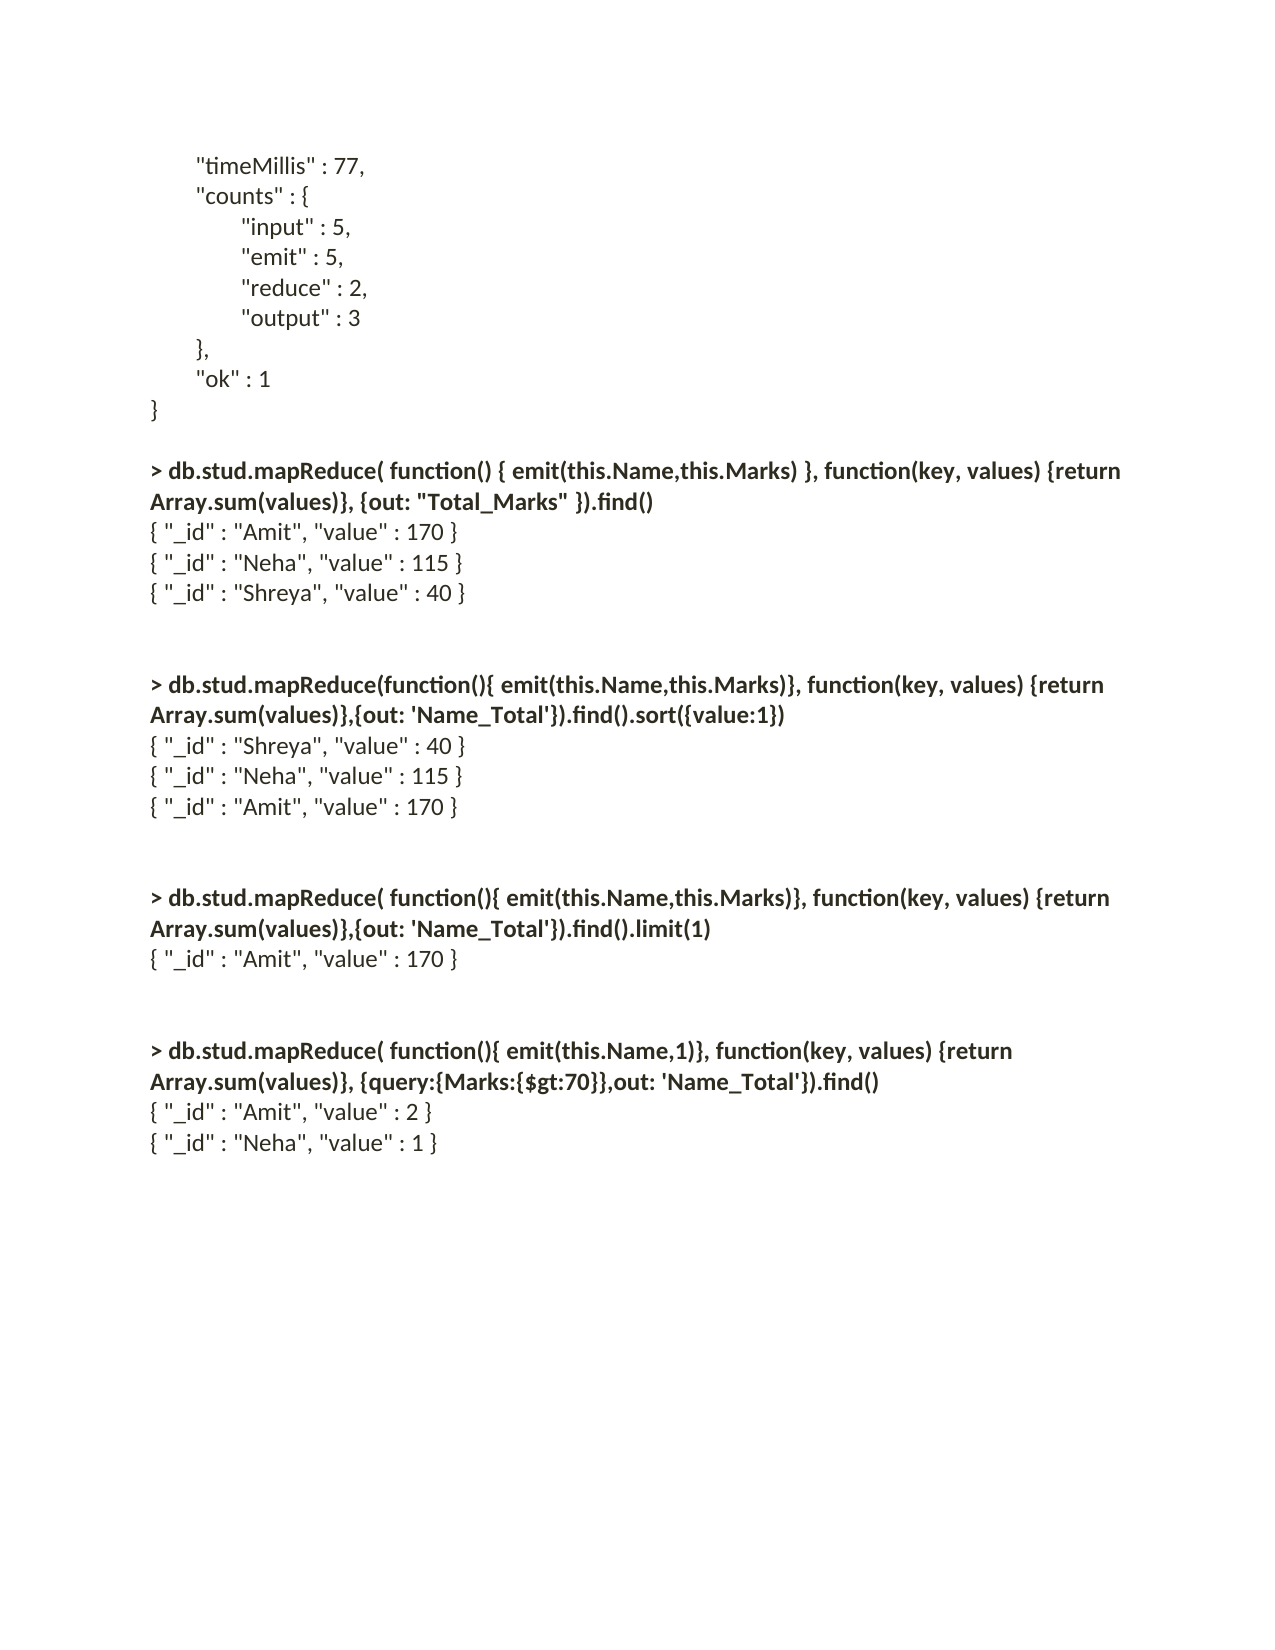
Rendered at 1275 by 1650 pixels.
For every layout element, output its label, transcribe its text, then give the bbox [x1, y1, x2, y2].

text { "_id" : "Amit", "value" : 170 } [150, 943, 1125, 974]
text { "_id" : "Neha", "value" : 115 } [150, 547, 1125, 577]
text }, [150, 333, 1125, 364]
text > db.stud.mapReduce( function(){ emit(this.Name,1)}, function(key, values) {return Array.sum(values)}, {query:{Marks:{$gt:70}},out: 'Name_Total'}).find() [150, 1035, 1125, 1096]
text { "_id" : "Neha", "value" : 115 } [150, 760, 1125, 791]
text "output" : 3 [150, 303, 1125, 333]
text "reduce" : 2, [150, 272, 1125, 303]
text { "_id" : "Shreya", "value" : 40 } [150, 730, 1125, 760]
text { "_id" : "Amit", "value" : 2 } [150, 1096, 1125, 1127]
text > db.stud.mapReduce( function(){ emit(this.Name,this.Marks)}, function(key, values) {return Array.sum(values)},{out: 'Name_Total'}).find().limit(1) [150, 882, 1125, 943]
text { "_id" : "Amit", "value" : 170 } [150, 791, 1125, 821]
text { "_id" : "Shreya", "value" : 40 } [150, 577, 1125, 608]
text } [150, 394, 1125, 425]
text "counts" : { [150, 181, 1125, 211]
text "emit" : 5, [150, 242, 1125, 272]
text { "_id" : "Neha", "value" : 1 } [150, 1127, 1125, 1157]
text "ok" : 1 [150, 364, 1125, 394]
text "timeMillis" : 77, [150, 150, 1125, 181]
text { "_id" : "Amit", "value" : 170 } [150, 516, 1125, 547]
text > db.stud.mapReduce( function() { emit(this.Name,this.Marks) }, function(key, values) {return Array.sum(values)}, {out: "Total_Marks" }).find() [150, 455, 1125, 516]
text "input" : 5, [150, 211, 1125, 242]
text > db.stud.mapReduce(function(){ emit(this.Name,this.Marks)}, function(key, values) {return Array.sum(values)},{out: 'Name_Total'}).find().sort({value:1}) [150, 669, 1125, 730]
